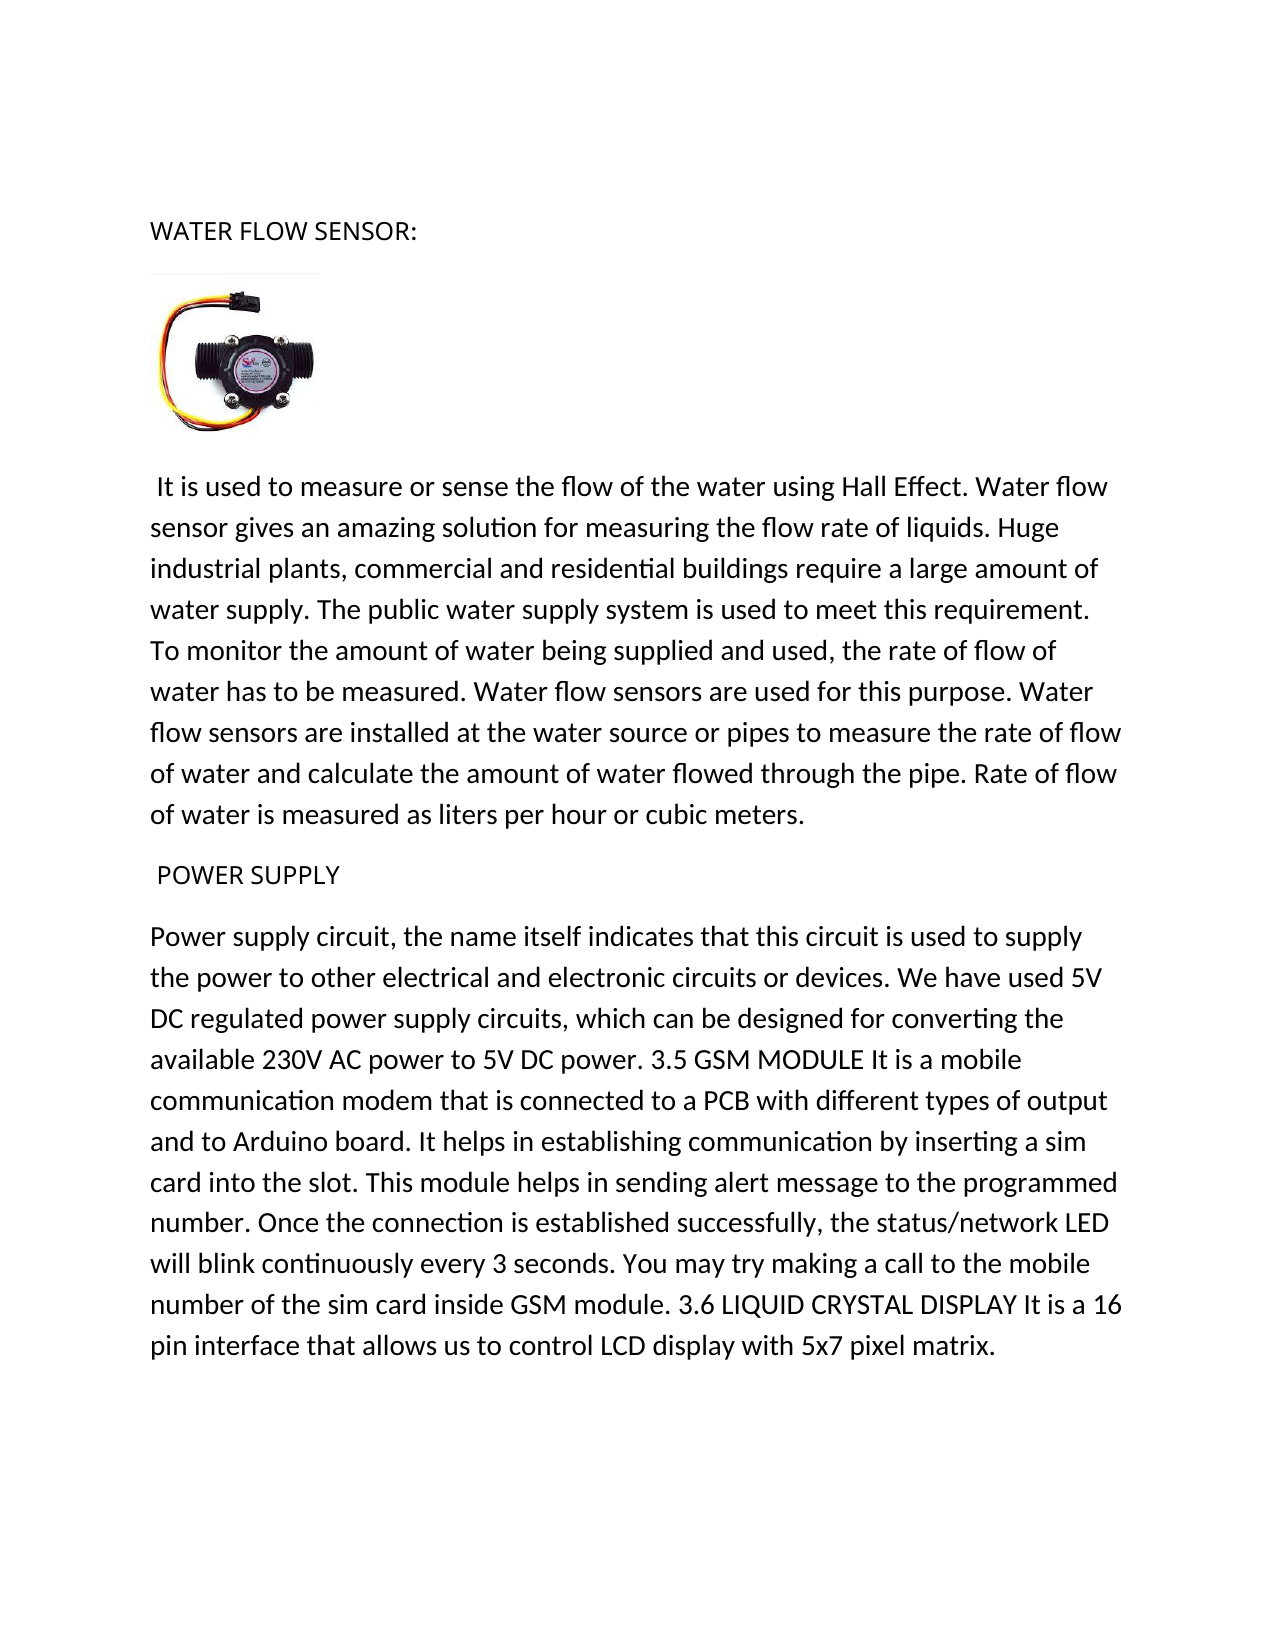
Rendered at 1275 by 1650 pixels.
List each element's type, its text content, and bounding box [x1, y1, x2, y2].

text WATER FLOW SENSOR: [150, 212, 1125, 247]
text POWER SUPPLY [150, 858, 1125, 892]
text Power supply circuit, the name itself indicates that this circuit is used to supply the power to other electrical and electronic circuits or devices. We have used 5V DC regulated power supply circuits, which can be designed for converting the available 230V AC power to 5V DC power. 3.5 GSM MODULE It is a mobile communication modem that is connected to a PCB with different types of output and to Arduino board. It helps in establishing communication by inserting a sim card into the slot. This module helps in sending alert message to the programmed number. Once the connection is established successfully, the status/network LED will blink continuously every 3 seconds. You may try making a call to the mobile number of the sim card inside GSM module. 3.6 LIQUID CRYSTAL DISPLAY It is a 16 pin interface that allows us to control LCD display with 5x7 pixel matrix. [150, 918, 1125, 1363]
picture [150, 273, 320, 444]
text It is used to measure or sense the flow of the water using Hall Effect. Water flow sensor gives an amazing solution for measuring the flow rate of liquids. Huge industrial plants, commercial and residential buildings require a large amount of water supply. The public water supply system is used to meet this requirement. To monitor the amount of water being supplied and used, the rate of flow of water has to be measured. Water flow sensors are used for this purpose. Water flow sensors are installed at the water source or pipes to measure the rate of flow of water and calculate the amount of water flowed through the pipe. Rate of flow of water is measured as liters per hour or cubic meters. [150, 468, 1125, 832]
